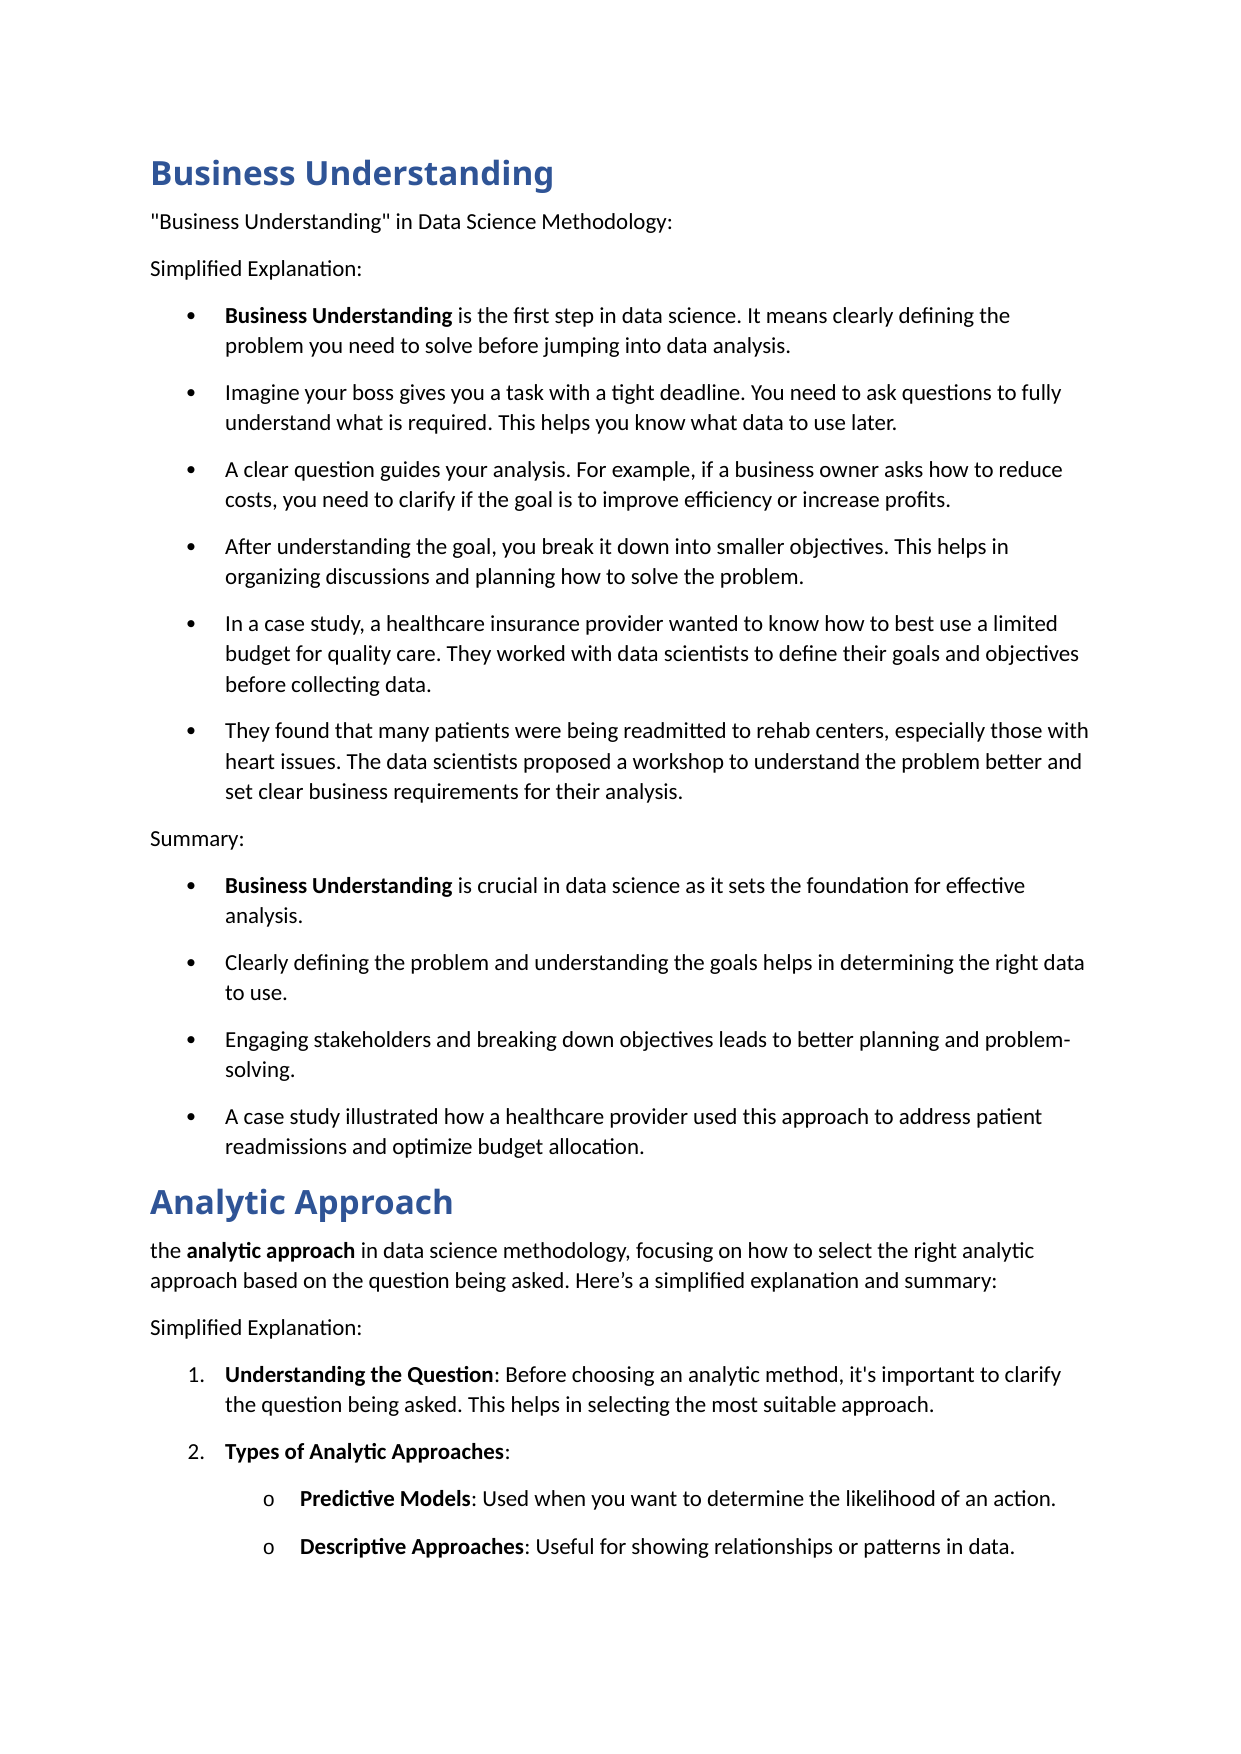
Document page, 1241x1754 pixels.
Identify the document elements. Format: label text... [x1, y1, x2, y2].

list Predictive Models: Used when you want to determine the likelihood of an action. [262, 1484, 1090, 1513]
list Business Understanding is crucial in data science as it sets the foundation for effective analysis. [187, 871, 1090, 929]
list Imagine your boss gives you a task with a tight deadline. You need to ask questions to fully understand what is required. This helps you know what data to use later. [187, 378, 1090, 436]
text Summary: [150, 824, 1090, 852]
subtitle Business Understanding [150, 150, 1090, 195]
subtitle Analytic Approach [150, 1179, 1090, 1224]
list Types of Analytic Approaches: [187, 1437, 1090, 1466]
list Understanding the Question: Before choosing an analytic method, it's important to clarify the question being asked. This helps in selecting the most suitable approach. [187, 1360, 1090, 1419]
list They found that many patients were being readmitted to rehab centers, especially those with heart issues. The data scientists proposed a workshop to understand the problem better and set clear business requirements for their analysis. [187, 717, 1090, 805]
text Simplified Explanation: [150, 254, 1090, 282]
list A clear question guides your analysis. For example, if a business owner asks how to reduce costs, you need to clarify if the goal is to improve efficiency or increase profits. [187, 455, 1090, 513]
list A case study illustrated how a healthcare provider used this approach to address patient readmissions and optimize budget allocation. [187, 1102, 1090, 1160]
list Clearly defining the problem and understanding the goals helps in determining the right data to use. [187, 948, 1090, 1006]
list Descriptive Approaches: Useful for showing relationships or patterns in data. [262, 1532, 1090, 1560]
text Simplified Explanation: [150, 1313, 1090, 1342]
list Engaging stakeholders and breaking down objectives leads to better planning and problem-solving. [187, 1025, 1090, 1083]
list Business Understanding is the first step in data science. It means clearly defining the problem you need to solve before jumping into data analysis. [187, 301, 1090, 359]
text the analytic approach in data science methodology, focusing on how to select the right analytic approach based on the question being asked. Here’s a simplified explanation and summary: [150, 1236, 1090, 1295]
text "Business Understanding" in Data Science Methodology: [150, 207, 1090, 235]
list In a case study, a healthcare insurance provider wanted to know how to best use a limited budget for quality care. They worked with data scientists to define their goals and objectives before collecting data. [187, 609, 1090, 698]
list After understanding the goal, you break it down into smaller objectives. This helps in organizing discussions and planning how to solve the problem. [187, 532, 1090, 591]
